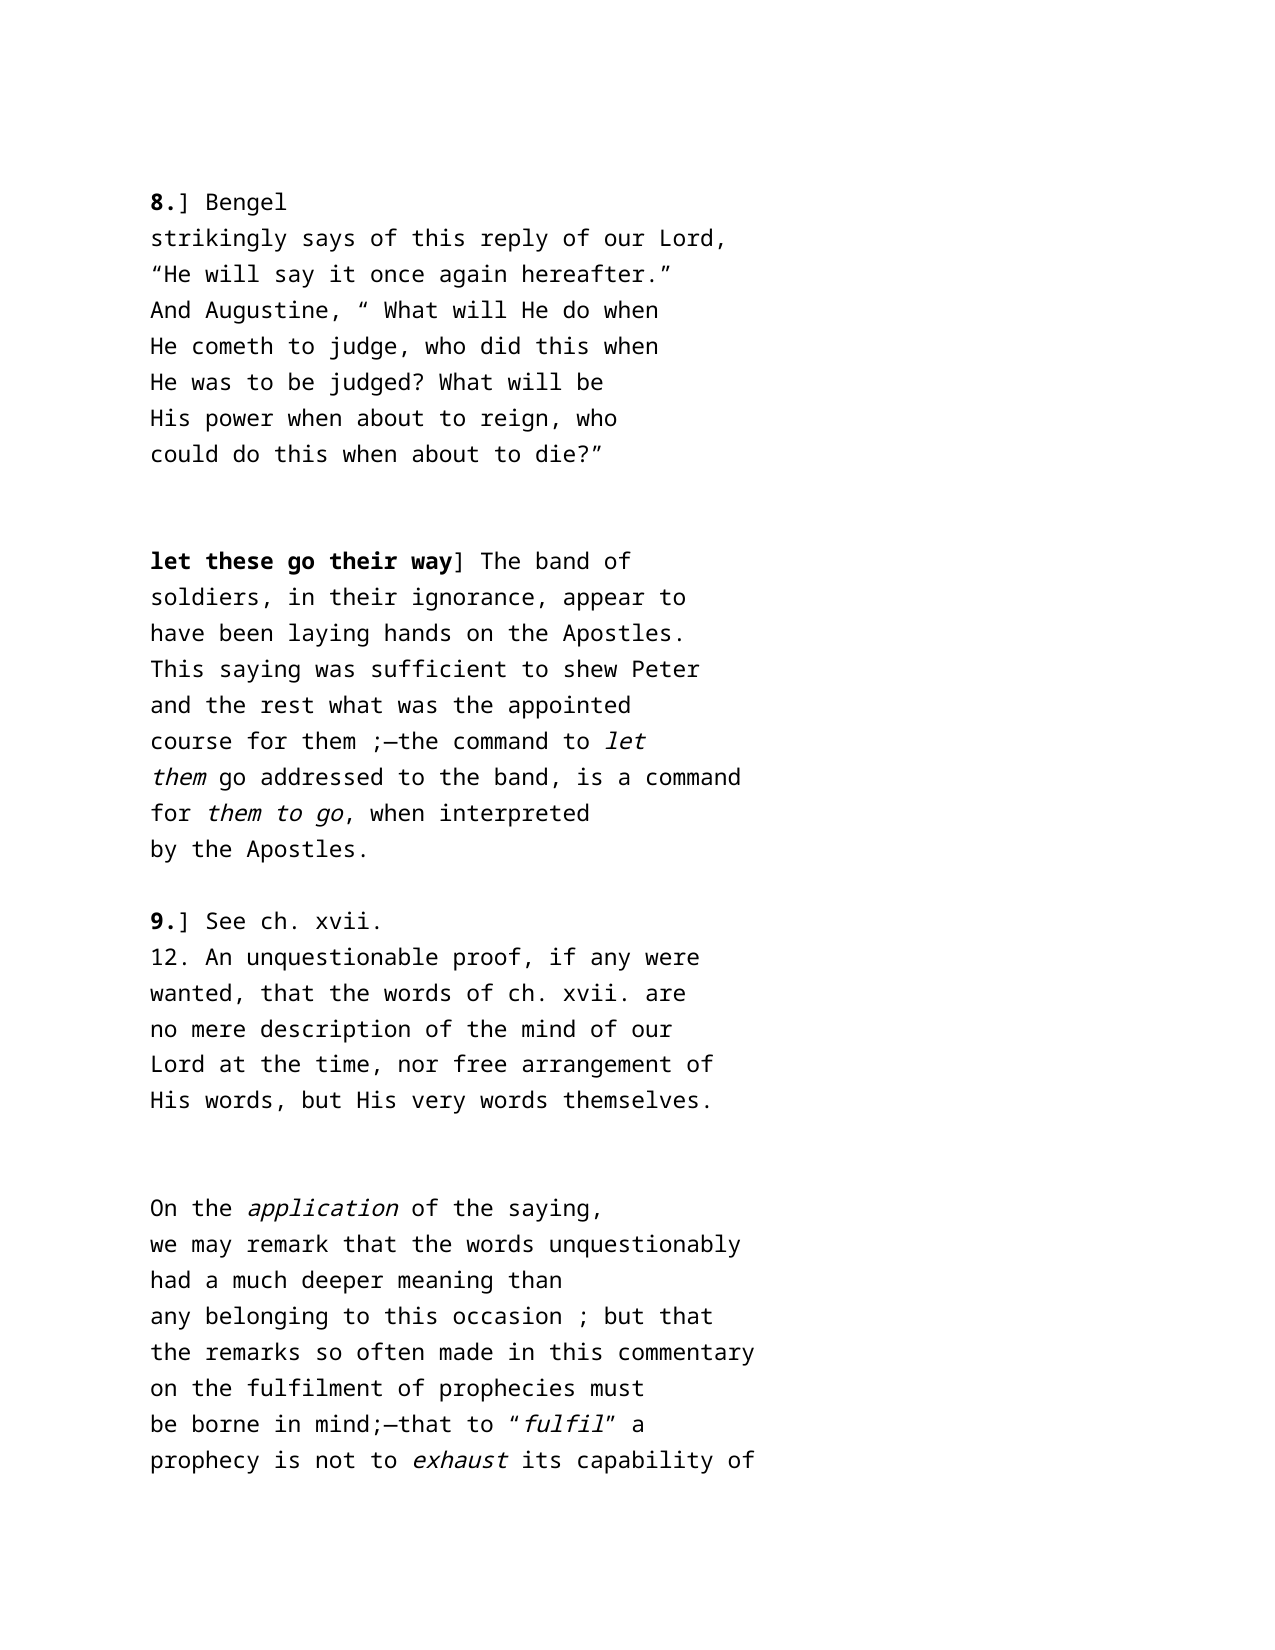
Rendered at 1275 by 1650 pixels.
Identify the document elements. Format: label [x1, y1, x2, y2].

text [150, 150, 1125, 1475]
